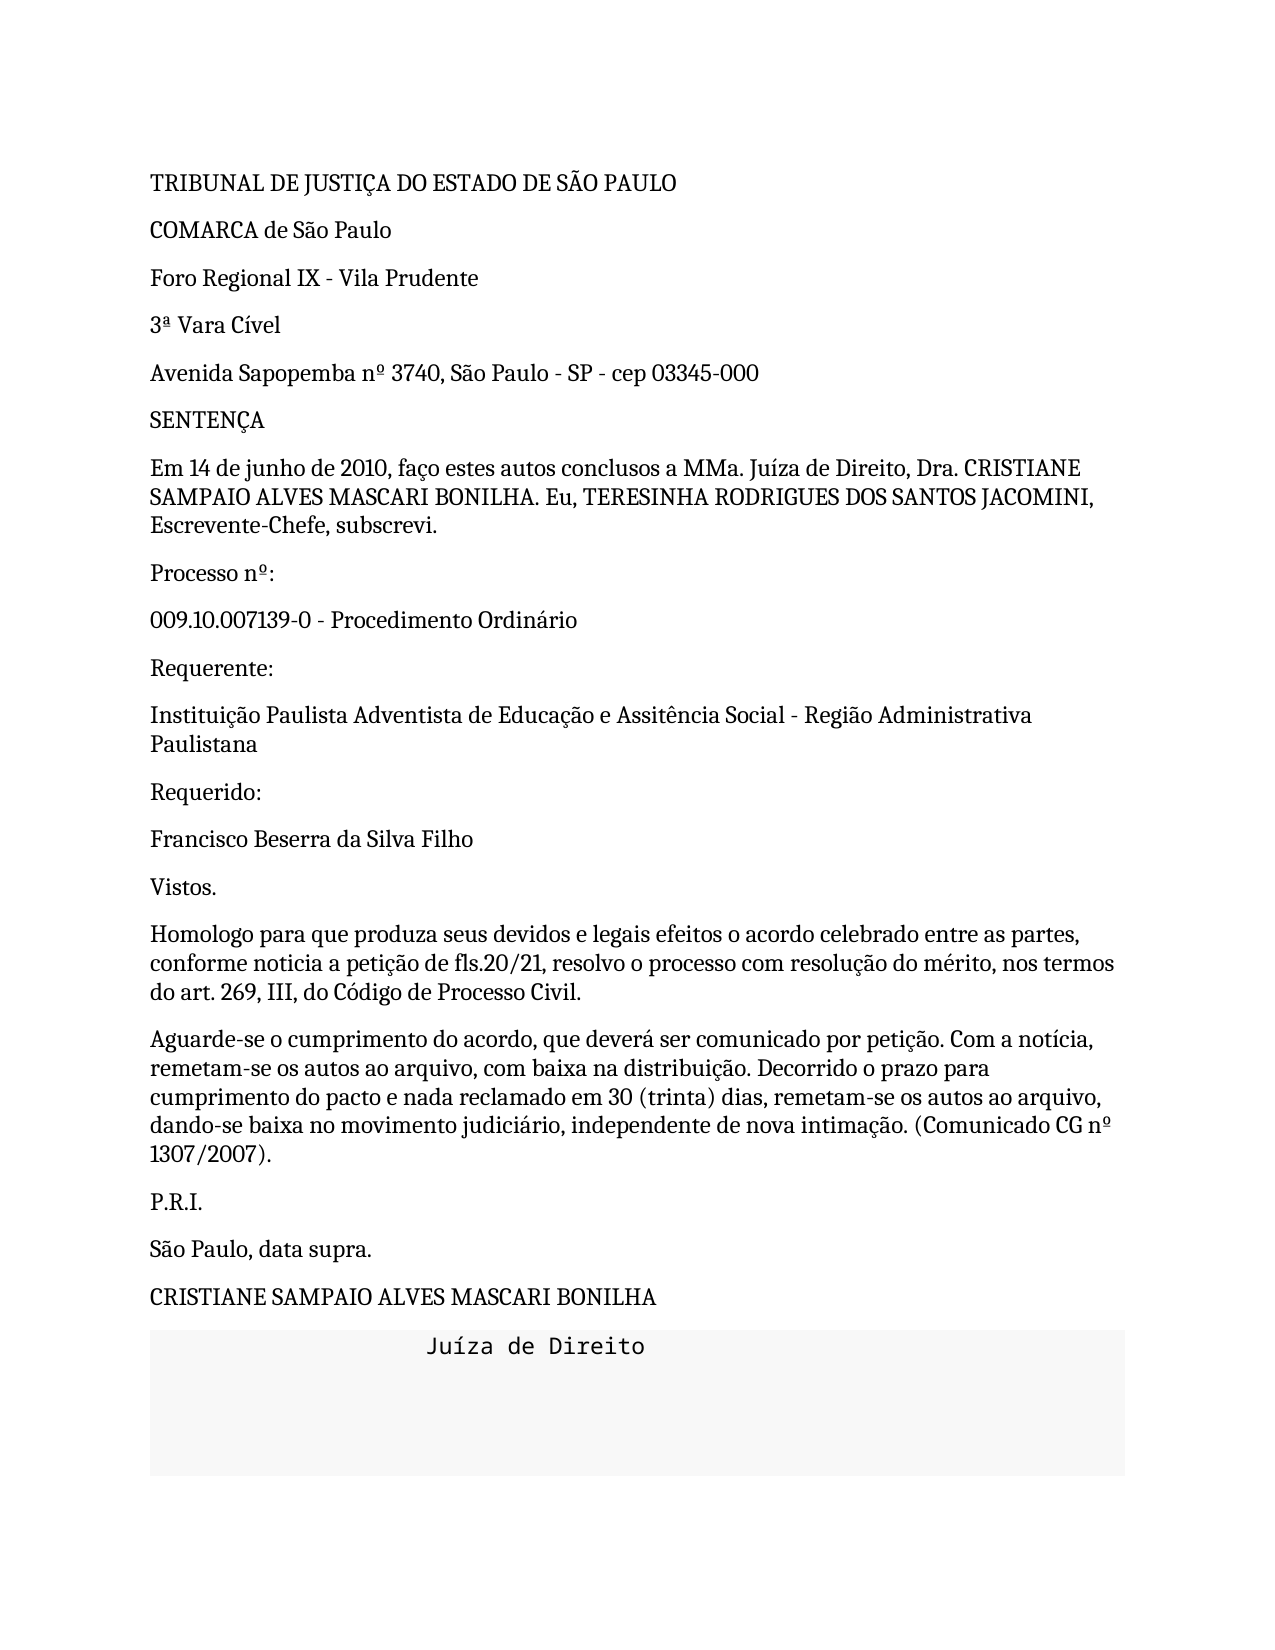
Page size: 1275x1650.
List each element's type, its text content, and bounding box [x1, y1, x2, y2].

text Francisco Beserra da Silva Filho [150, 825, 1125, 854]
text 009.10.007139-0 - Procedimento Ordinário [150, 606, 1125, 635]
text Processo nº: [150, 559, 1125, 587]
text 3ª Vara Cível [150, 311, 1125, 340]
text COMARCA de São Paulo [150, 216, 1125, 245]
text Requerido: [150, 777, 1125, 806]
text Avenida Sapopemba nº 3740, São Paulo - SP - cep 03345-000 [150, 359, 1125, 387]
text Foro Regional IX - Vila Prudente [150, 264, 1125, 292]
text Em 14 de junho de 2010, faço estes autos conclusos a MMa. Juíza de Direito, Dra. CRISTIANE SAMPAIO ALVES MASCARI BONILHA. Eu, TERESINHA RODRIGUES DOS SANTOS JACOMINI, Escrevente-Chefe, subscrevi. [150, 454, 1125, 540]
text São Paulo, data supra. [150, 1235, 1125, 1264]
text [150, 1330, 1125, 1476]
text CRISTIANE SAMPAIO ALVES MASCARI BONILHA [150, 1282, 1125, 1311]
text Requerente: [150, 654, 1125, 682]
text Vistos. [150, 872, 1125, 901]
text TRIBUNAL DE JUSTIÇA DO ESTADO DE SÃO PAULO [150, 169, 1125, 197]
text SENTENÇA [150, 406, 1125, 435]
text Instituição Paulista Adventista de Educação e Assitência Social - Região Administrativa Paulistana [150, 701, 1125, 759]
text Aguarde-se o cumprimento do acordo, que deverá ser comunicado por petição. Com a notícia, remetam-se os autos ao arquivo, com baixa na distribuição. Decorrido o prazo para cumprimento do pacto e nada reclamado em 30 (trinta) dias, remetam-se os autos ao arquivo, dando-se baixa no movimento judiciário, independente de nova intimação. (Comunicado CG nº 1307/2007). [150, 1025, 1125, 1169]
text P.R.I. [150, 1187, 1125, 1216]
text Homologo para que produza seus devidos e legais efeitos o acordo celebrado entre as partes, conforme noticia a petição de fls.20/21, resolvo o processo com resolução do mérito, nos termos do art. 269, III, do Código de Processo Civil. [150, 920, 1125, 1006]
